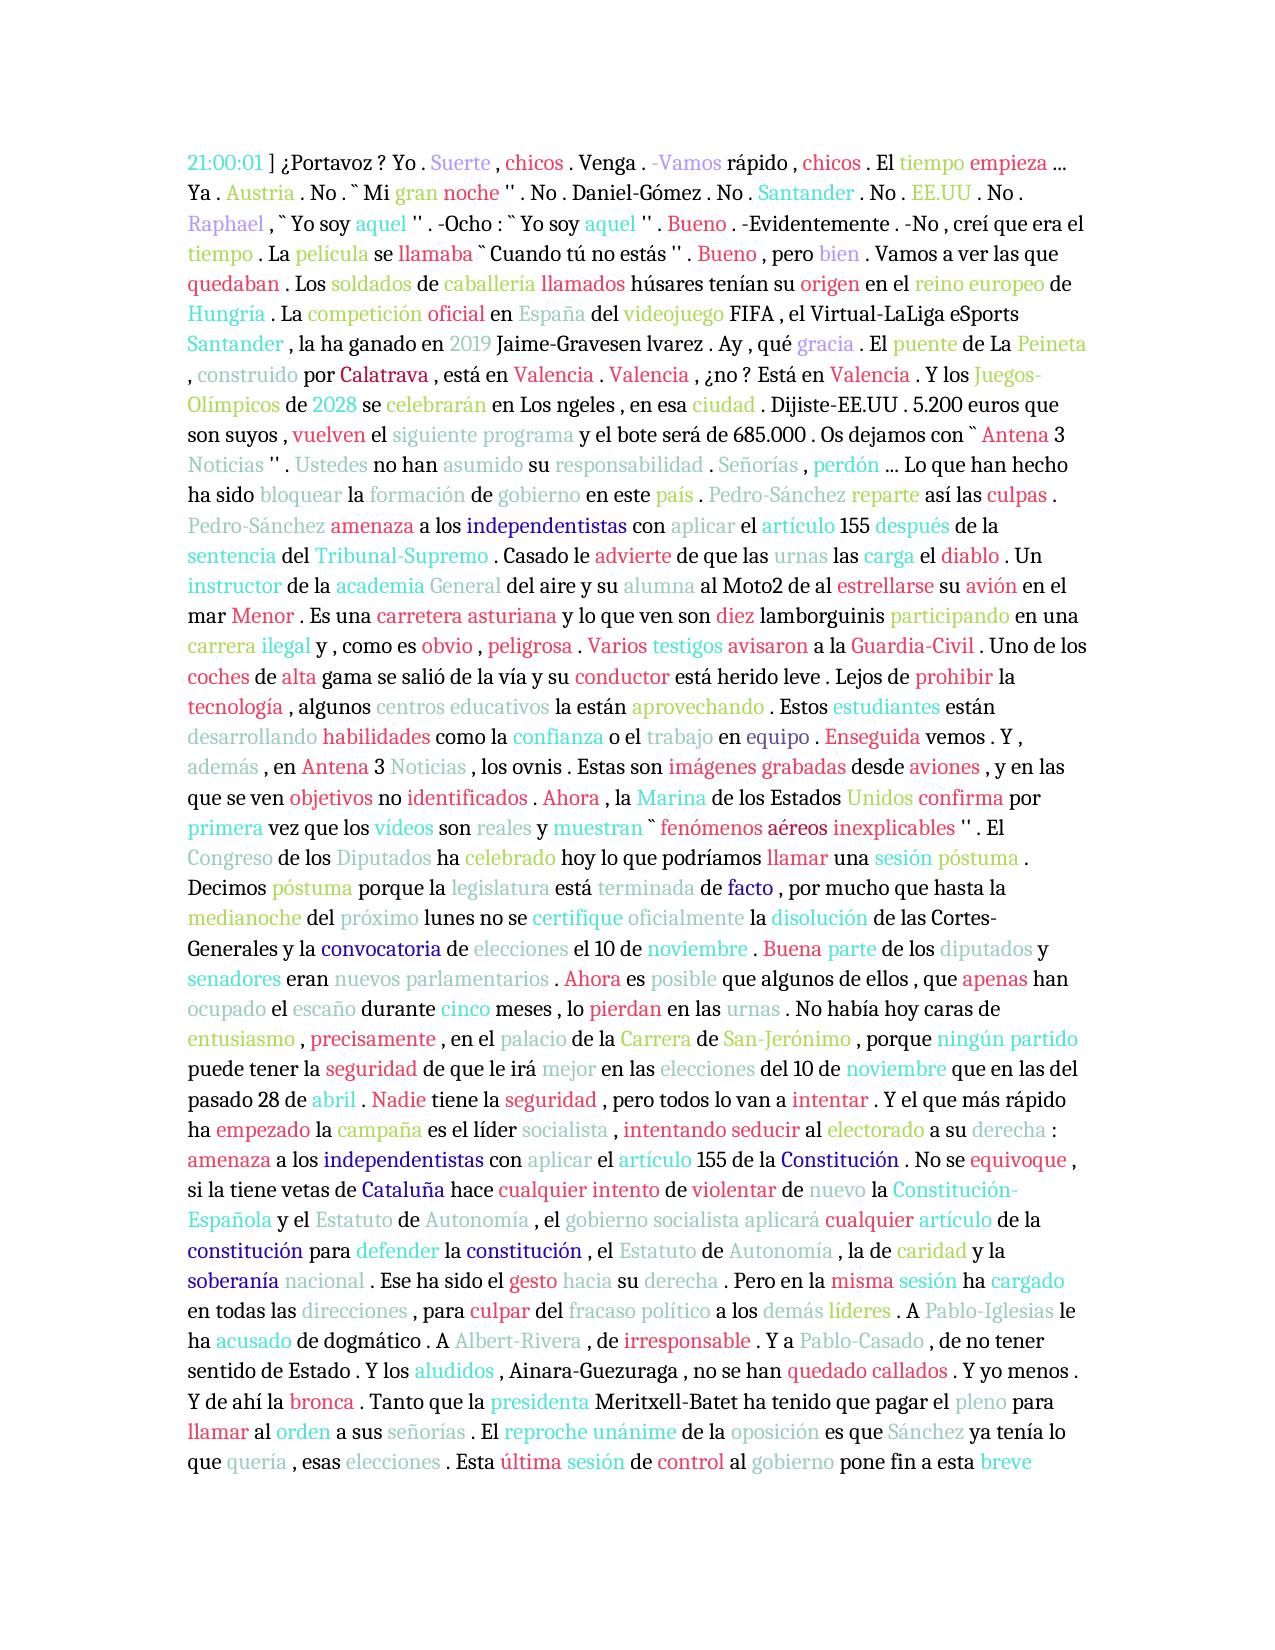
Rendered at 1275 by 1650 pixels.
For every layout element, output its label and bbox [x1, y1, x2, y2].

text [187, 150, 1087, 1475]
